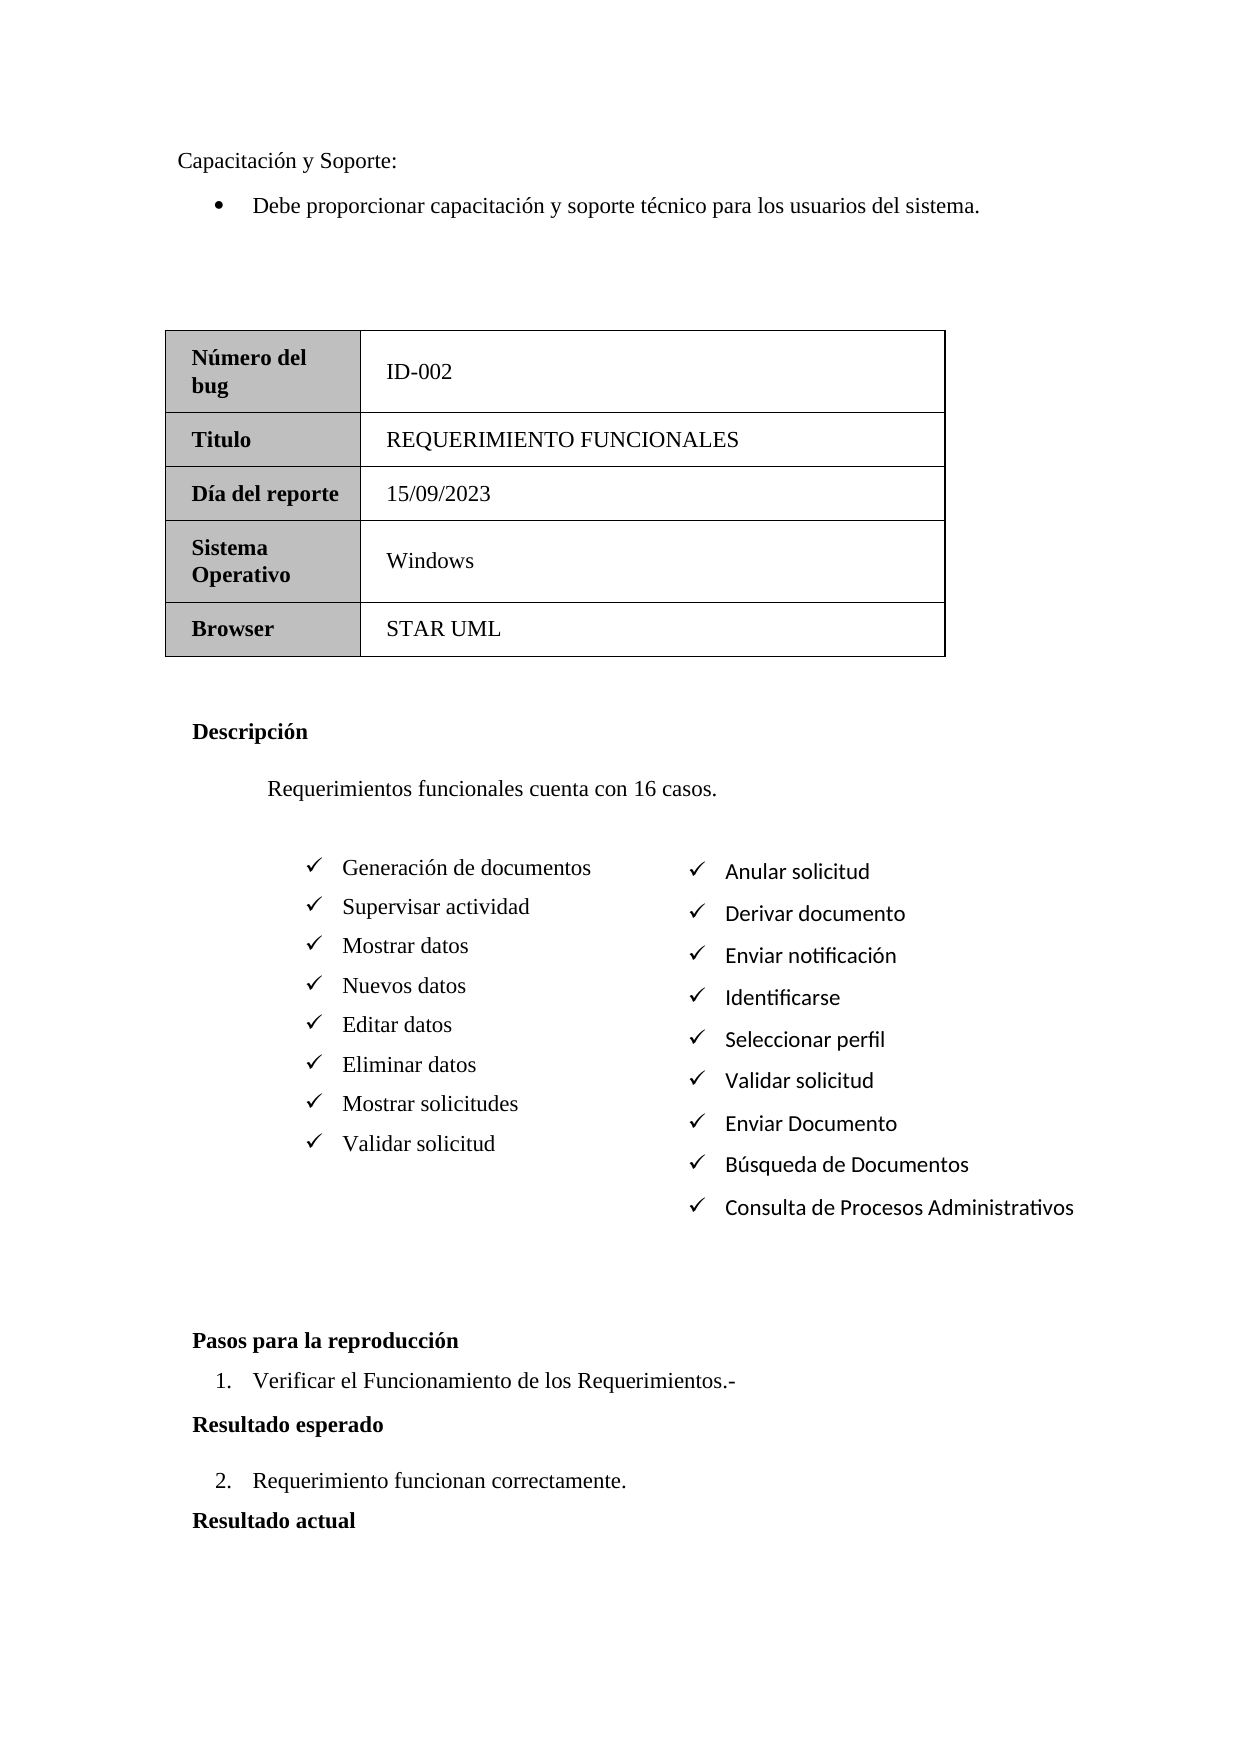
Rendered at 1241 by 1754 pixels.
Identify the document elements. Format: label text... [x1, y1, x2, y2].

table_cell 15/09/2023 [361, 467, 944, 520]
list Nuevos datos [304, 972, 1063, 998]
table_header Número del bug [166, 331, 360, 412]
text Capacitación y Soporte: [177, 148, 1063, 174]
table_cell Titulo [166, 413, 360, 466]
list Editar datos [304, 1011, 1063, 1038]
text Resultado actual [192, 1507, 1063, 1533]
text Resultado esperado [192, 1411, 1063, 1438]
list Generación de documentos [304, 853, 1063, 880]
text Requerimientos funcionales cuenta con 16 casos. [267, 774, 1063, 801]
table_cell STAR UML [361, 603, 944, 656]
list Debe proporcionar capacitación y soporte técnico para los usuarios del sistema. [215, 192, 1063, 218]
list Requerimiento funcionan correctamente. [215, 1467, 1063, 1494]
list Eliminar datos [304, 1051, 1063, 1077]
text Pasos para la reproducción [192, 1327, 1063, 1354]
list Mostrar datos [304, 932, 1063, 959]
list Mostrar solicitudes [304, 1090, 1063, 1117]
text Descripción [192, 718, 1063, 745]
list Validar solicitud [304, 1130, 1063, 1156]
list Verificar el Funcionamiento de los Requerimientos.- [215, 1367, 1063, 1393]
table_header ID-002 [361, 331, 944, 412]
table_cell Browser [166, 603, 360, 656]
table_cell REQUERIMIENTO FUNCIONALES [361, 413, 944, 466]
table_cell Sistema Operativo [166, 521, 360, 602]
table_cell Windows [361, 521, 944, 602]
table_cell Día del reporte [166, 467, 360, 520]
list Supervisar actividad [304, 893, 1063, 919]
